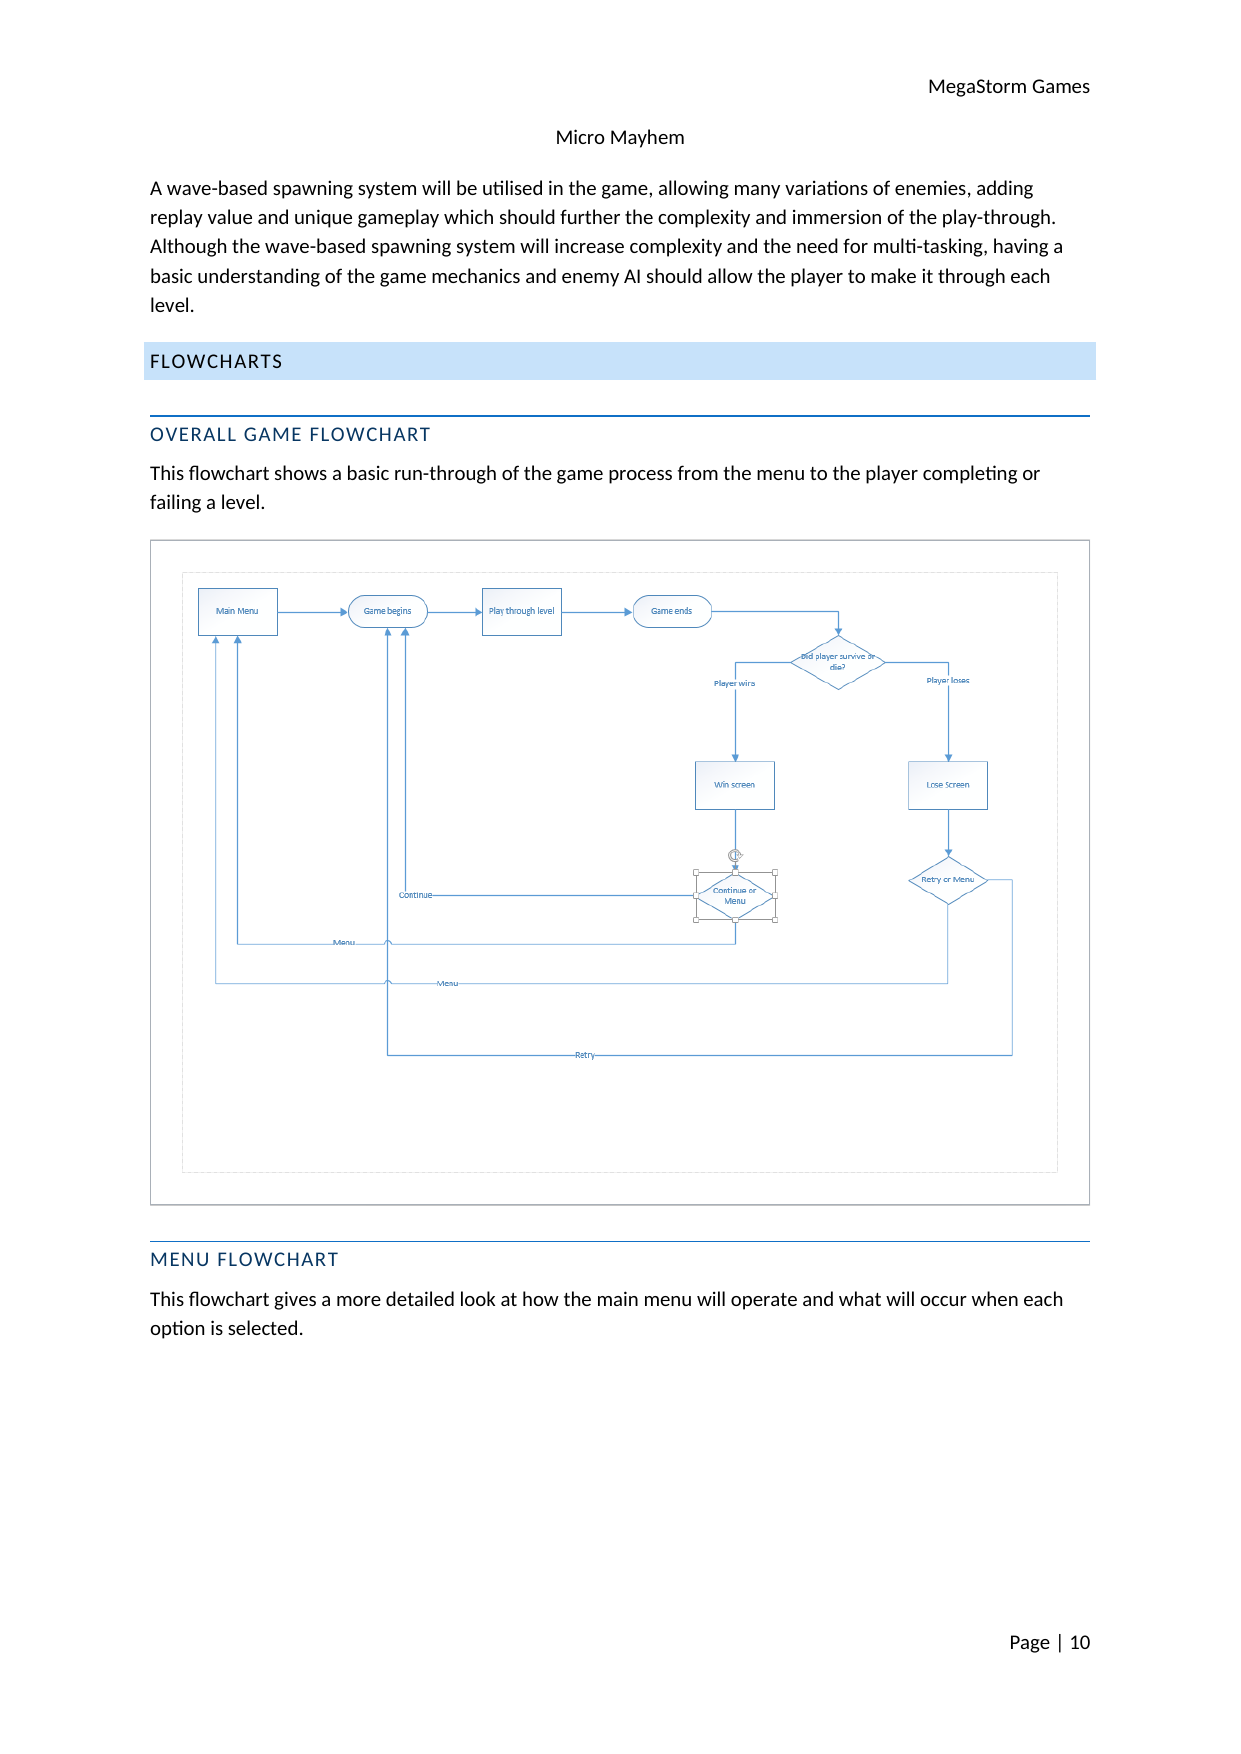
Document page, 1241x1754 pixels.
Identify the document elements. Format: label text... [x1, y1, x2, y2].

text This flowchart shows a basic run-through of the game process from the menu to the player completing or failing a level. [150, 460, 1090, 515]
text A wave-based spawning system will be utilised in the game, allowing many variations of enemies, adding replay value and unique gameplay which should further the complexity and immersion of the play-through. Although the wave-based spawning system will increase complexity and the need for multi-tasking, having a basic understanding of the game mechanics and enemy AI should allow the player to make it through each level. [150, 175, 1090, 317]
picture [150, 539, 1091, 1206]
text This flowchart gives a more detailed look at how the main menu will operate and what will occur when each option is selected. [150, 1286, 1090, 1341]
subtitle Flowcharts [150, 348, 1090, 374]
subtitle Overall Game Flowchart [150, 417, 1090, 446]
subtitle Menu Flowchart [150, 1242, 1090, 1272]
